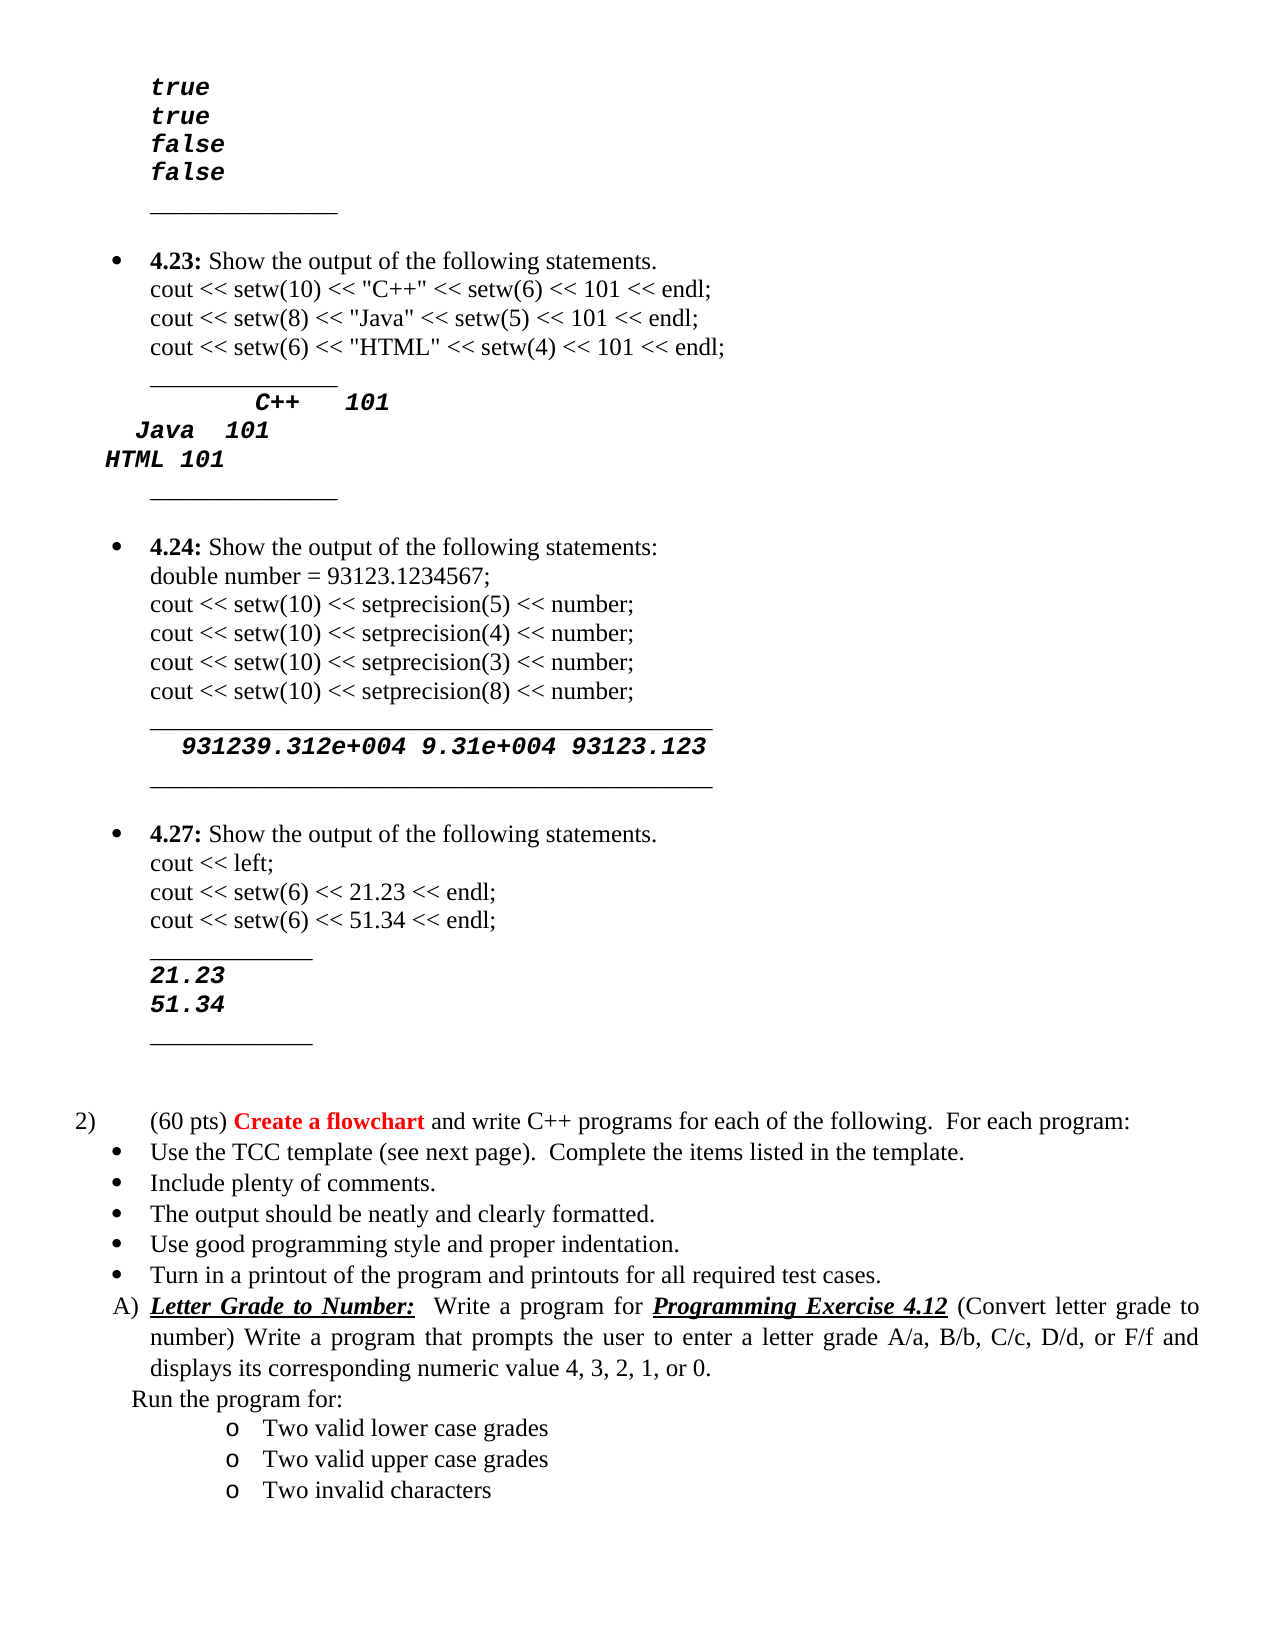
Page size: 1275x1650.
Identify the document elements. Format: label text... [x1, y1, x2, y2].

list 4.23: Show the output of the following statements. [112, 246, 1200, 274]
list _____________________________________________ [150, 762, 1200, 790]
list cout << setw(6) << 21.23 << endl; [150, 877, 1200, 905]
list cout << setw(10) << setprecision(3) << number; [150, 647, 1200, 676]
list true [150, 103, 1200, 132]
list cout << setw(10) << setprecision(4) << number; [150, 618, 1200, 647]
list double number = 93123.1234567; [150, 561, 1200, 589]
list cout << setw(10) << "C++" << setw(6) << 101 << endl; [150, 274, 1200, 303]
list _____________________________________________ [150, 704, 1200, 733]
text _____________ [75, 1019, 1200, 1048]
list cout << setw(6) << 51.34 << endl; [150, 905, 1200, 934]
text C++ 101 [75, 389, 1200, 418]
text _______________ [75, 361, 1200, 389]
list false [150, 160, 1200, 188]
list _____________ [150, 934, 1200, 963]
text Java 101 [75, 418, 1200, 446]
list Two valid upper case grades [225, 1444, 1200, 1475]
list cout << setw(10) << setprecision(8) << number; [150, 676, 1200, 704]
list Use the TCC template (see next page). Complete the items listed in the template. [112, 1134, 1200, 1166]
text A) Letter Grade to Number: Write a program for Programming Exercise 4.12 (Convert letter grade to number) Write a program that prompts the user to enter a letter grade A/a, B/b, C/c, D/d, or F/f and displays its corresponding numeric value 4, 3, 2, 1, or 0. [112, 1289, 1200, 1382]
list true [150, 75, 1200, 103]
list 51.34 [150, 991, 1200, 1019]
list false [150, 132, 1200, 160]
list _______________ [150, 188, 1200, 217]
list cout << left; [150, 848, 1200, 877]
list Turn in a printout of the program and printouts for all required test cases. [112, 1258, 1200, 1289]
list cout << setw(10) << setprecision(5) << number; [150, 589, 1200, 618]
text Run the program for: [112, 1382, 1200, 1413]
list cout << setw(6) << "HTML" << setw(4) << 101 << endl; [150, 332, 1200, 361]
list Two invalid characters [225, 1475, 1200, 1506]
list The output should be neatly and clearly formatted. [112, 1196, 1200, 1227]
list 931239.312e+004 9.31e+004 93123.123 [150, 733, 1200, 762]
text HTML 101 [75, 446, 1200, 474]
list cout << setw(8) << "Java" << setw(5) << 101 << endl; [150, 303, 1200, 332]
text _______________ [75, 474, 1200, 503]
text 2) (60 pts) Create a flowchart and write C++ programs for each of the following. For each program: [75, 1106, 1200, 1134]
list 4.24: Show the output of the following statements: [112, 532, 1200, 561]
list 4.27: Show the output of the following statements. [112, 819, 1200, 848]
list Include plenty of comments. [112, 1166, 1200, 1196]
list 21.23 [150, 963, 1200, 991]
list Use good programming style and proper indentation. [112, 1227, 1200, 1258]
list Two valid lower case grades [225, 1413, 1200, 1444]
